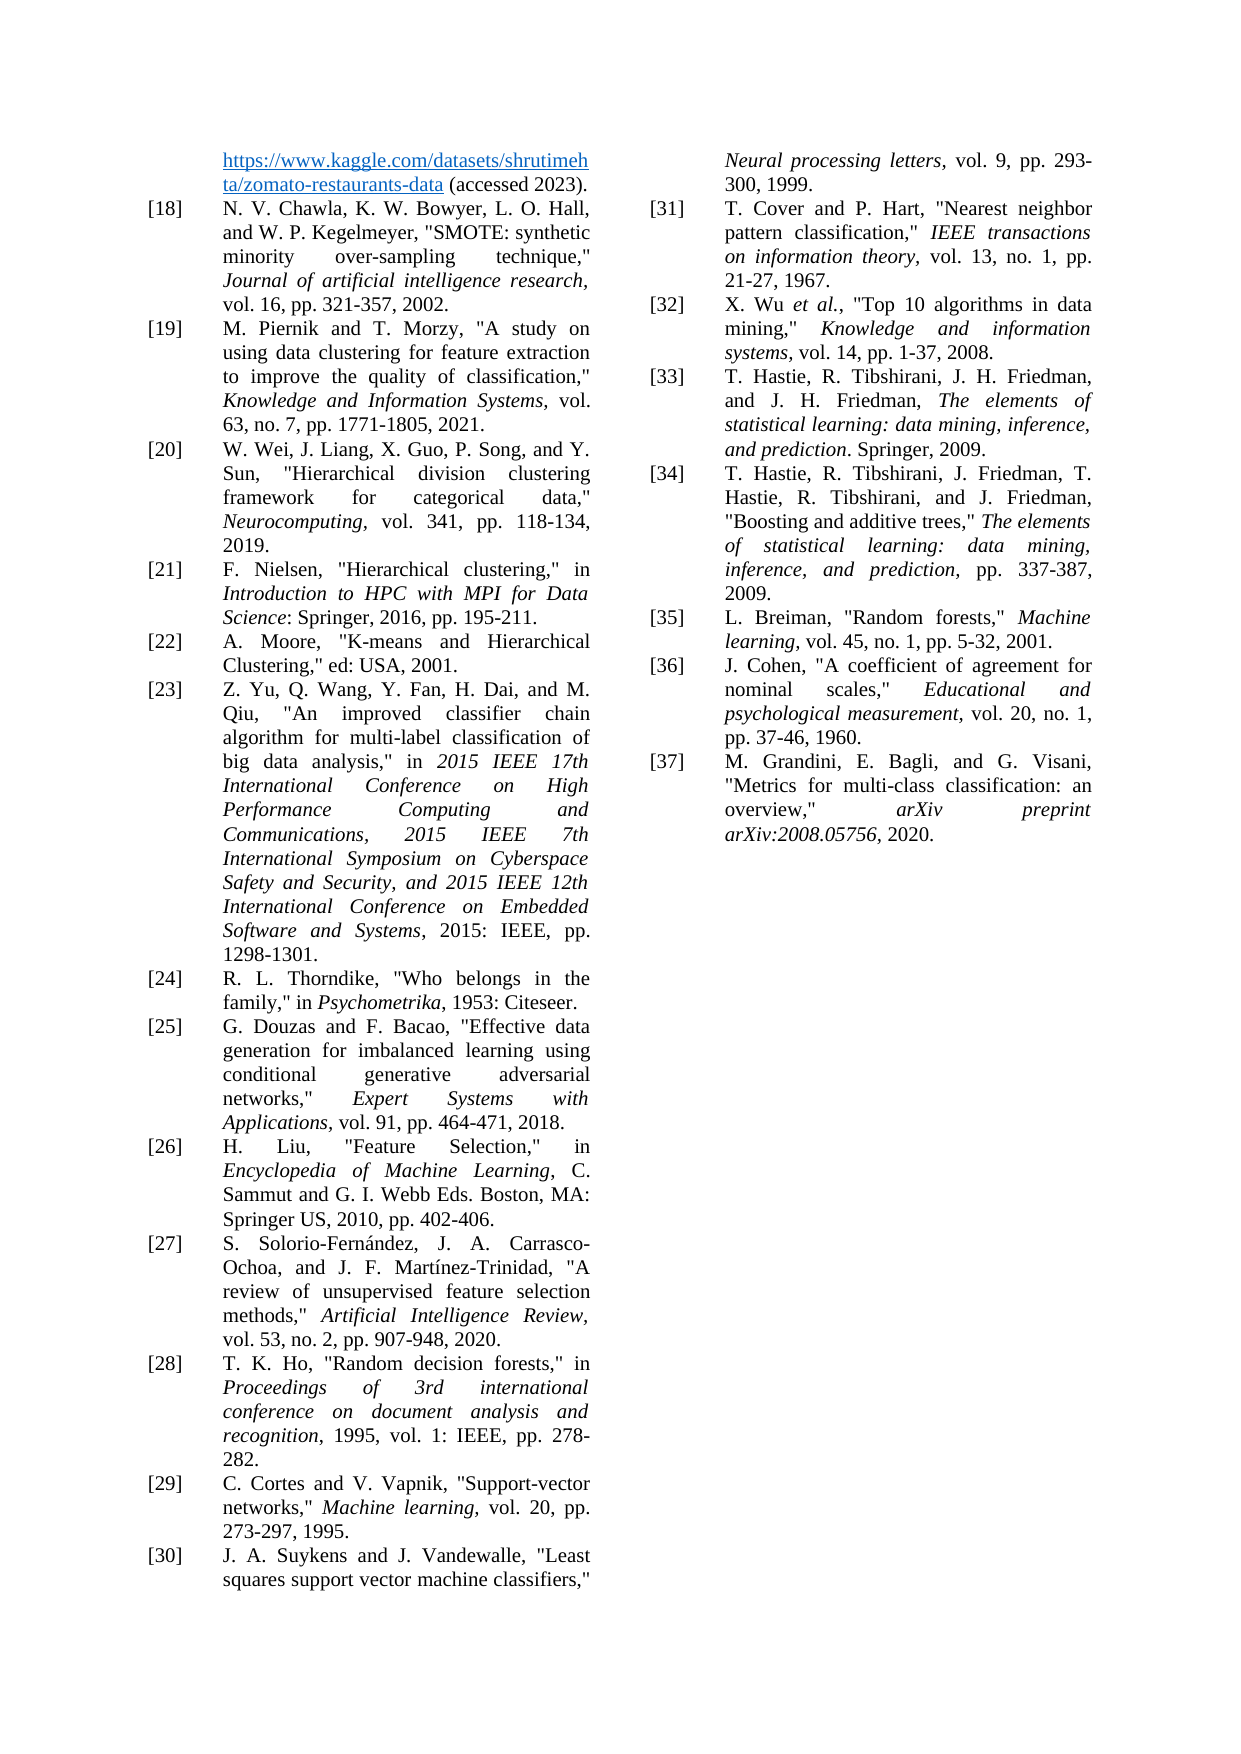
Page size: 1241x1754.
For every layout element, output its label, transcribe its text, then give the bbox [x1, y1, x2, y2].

text [18] N. V. Chawla, K. W. Bowyer, L. O. Hall, and W. P. Kegelmeyer, "SMOTE: synthetic minority over-sampling technique," Journal of artificial intelligence research, vol. 16, pp. 321-357, 2002. [148, 196, 591, 316]
text [19] M. Piernik and T. Morzy, "A study on using data clustering for feature extraction to improve the quality of classification," Knowledge and Information Systems, vol. 63, no. 7, pp. 1771-1805, 2021. [148, 316, 591, 436]
text [36] J. Cohen, "A coefficient of agreement for nominal scales," Educational and psychological measurement, vol. 20, no. 1, pp. 37-46, 1960. [649, 653, 1092, 749]
text [21] F. Nielsen, "Hierarchical clustering," in Introduction to HPC with MPI for Data Science: Springer, 2016, pp. 195-211. [148, 557, 591, 629]
text [34] T. Hastie, R. Tibshirani, J. Friedman, T. Hastie, R. Tibshirani, and J. Friedman, "Boosting and additive trees," The elements of statistical learning: data mining, inference, and prediction, pp. 337-387, 2009. [649, 461, 1092, 605]
text [32] X. Wu et al., "Top 10 algorithms in data mining," Knowledge and information systems, vol. 14, pp. 1-37, 2008. [649, 292, 1092, 364]
text [30] J. A. Suykens and J. Vandewalle, "Least squares support vector machine classifiers," Neural processing letters, vol. 9, pp. 293-300, 1999. [649, 148, 1092, 196]
text [35] L. Breiman, "Random forests," Machine learning, vol. 45, no. 1, pp. 5-32, 2001. [649, 605, 1092, 653]
text [30] J. A. Suykens and J. Vandewalle, "Least squares support vector machine classifiers," Neural processing letters, vol. 9, pp. 293-300, 1999. [148, 1543, 591, 1591]
text [20] W. Wei, J. Liang, X. Guo, P. Song, and Y. Sun, "Hierarchical division clustering framework for categorical data," Neurocomputing, vol. 341, pp. 118-134, 2019. [148, 436, 591, 557]
text [31] T. Cover and P. Hart, "Nearest neighbor pattern classification," IEEE transactions on information theory, vol. 13, no. 1, pp. 21-27, 1967. [649, 196, 1092, 292]
text [26] H. Liu, "Feature Selection," in Encyclopedia of Machine Learning, C. Sammut and G. I. Webb Eds. Boston, MA: Springer US, 2010, pp. 402-406. [148, 1134, 591, 1231]
text [28] T. K. Ho, "Random decision forests," in Proceedings of 3rd international conference on document analysis and recognition, 1995, vol. 1: IEEE, pp. 278-282. [148, 1351, 591, 1471]
text [24] R. L. Thorndike, "Who belongs in the family," in Psychometrika, 1953: Citeseer. [148, 966, 591, 1014]
text [29] C. Cortes and V. Vapnik, "Support-vector networks," Machine learning, vol. 20, pp. 273-297, 1995. [148, 1471, 591, 1543]
text [33] T. Hastie, R. Tibshirani, J. H. Friedman, and J. H. Friedman, The elements of statistical learning: data mining, inference, and prediction. Springer, 2009. [649, 364, 1092, 461]
text [17] S. MEHTA. "Zomato Restaurants Data." Kaggle. https://www.kaggle.com/datasets/shrutimehta/zomato-restaurants-data (accessed 2023). [148, 148, 591, 196]
text [22] A. Moore, "K-means and Hierarchical Clustering," ed: USA, 2001. [148, 629, 591, 677]
text [25] G. Douzas and F. Bacao, "Effective data generation for imbalanced learning using conditional generative adversarial networks," Expert Systems with Applications, vol. 91, pp. 464-471, 2018. [148, 1014, 591, 1134]
text [37] M. Grandini, E. Bagli, and G. Visani, "Metrics for multi-class classification: an overview," arXiv preprint arXiv:2008.05756, 2020. [649, 749, 1092, 846]
text [27] S. Solorio-Fernández, J. A. Carrasco-Ochoa, and J. F. Martínez-Trinidad, "A review of unsupervised feature selection methods," Artificial Intelligence Review, vol. 53, no. 2, pp. 907-948, 2020. [148, 1231, 591, 1351]
text [23] Z. Yu, Q. Wang, Y. Fan, H. Dai, and M. Qiu, "An improved classifier chain algorithm for multi-label classification of big data analysis," in 2015 IEEE 17th International Conference on High Performance Computing and Communications, 2015 IEEE 7th International Symposium on Cyberspace Safety and Security, and 2015 IEEE 12th International Conference on Embedded Software and Systems, 2015: IEEE, pp. 1298-1301. [148, 677, 591, 966]
